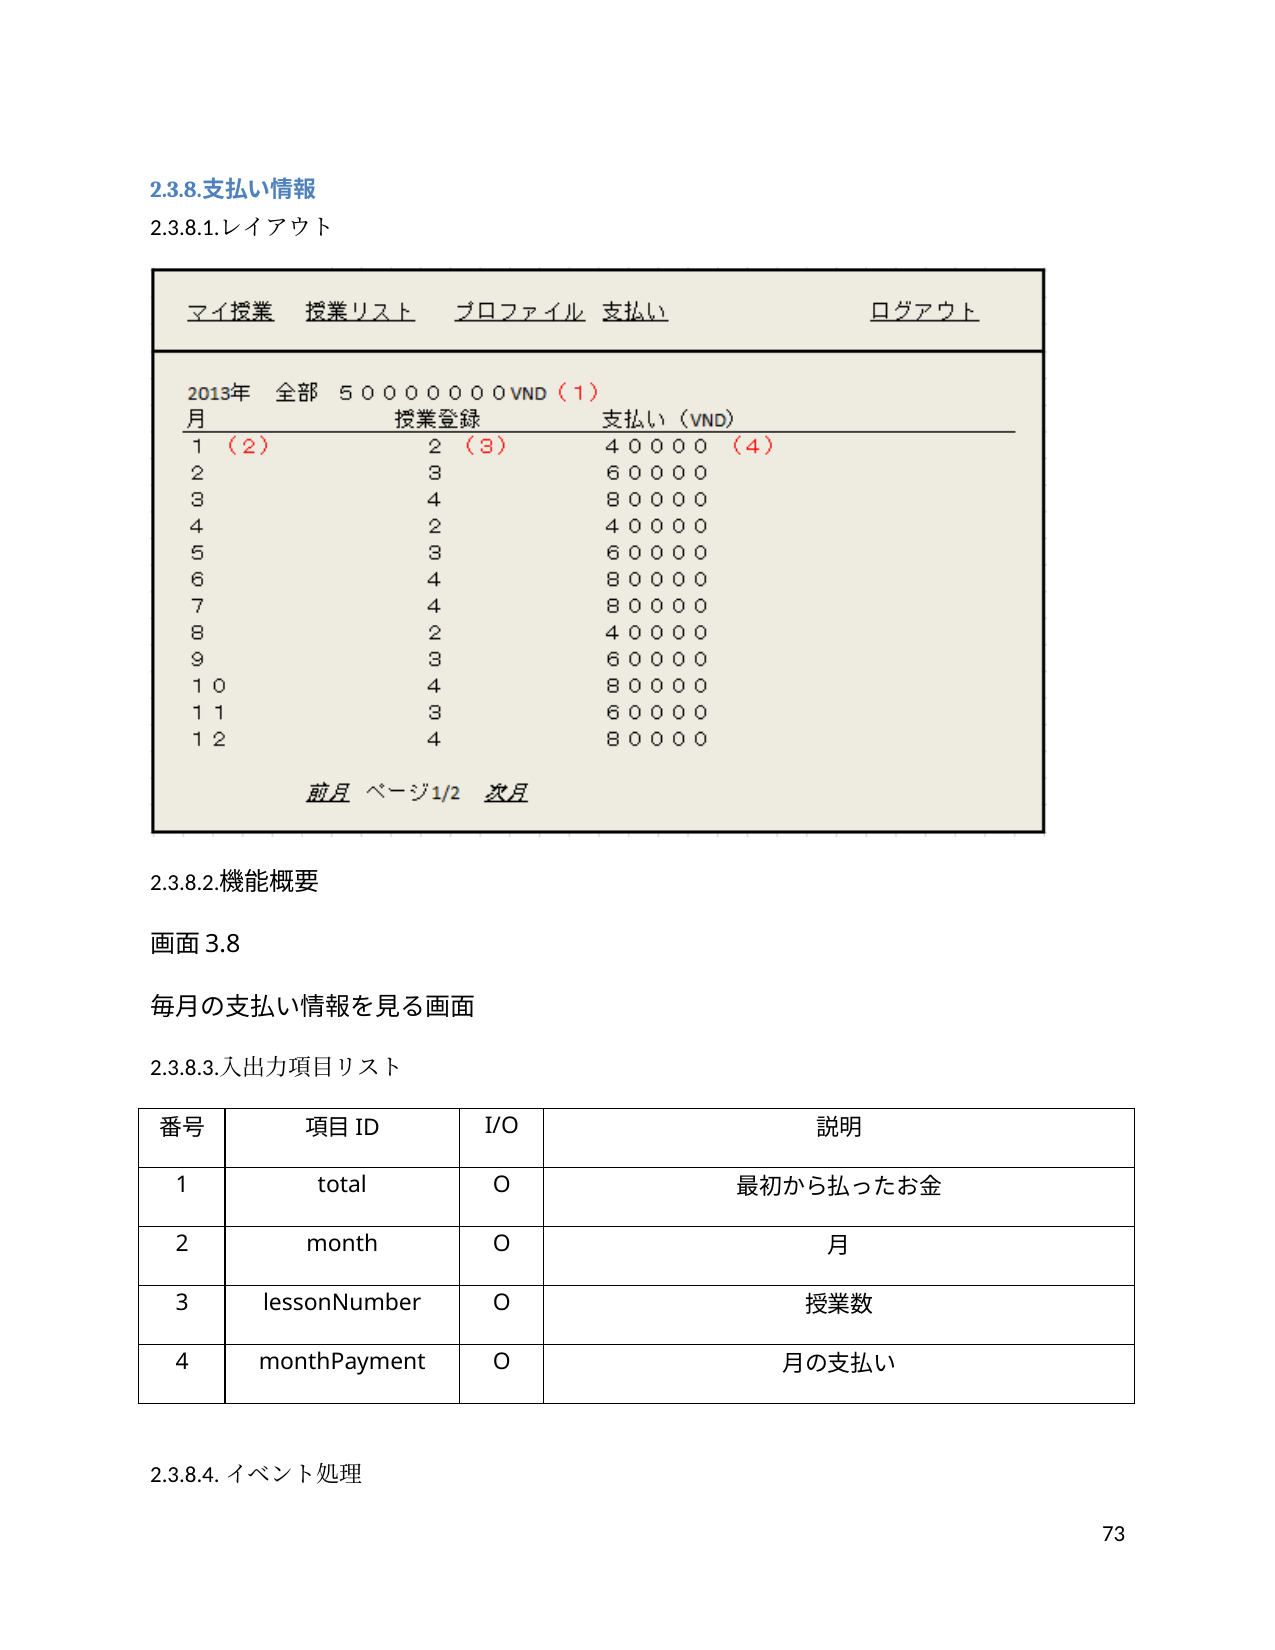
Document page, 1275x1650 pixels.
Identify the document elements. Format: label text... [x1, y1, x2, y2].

table_cell 授業数 [544, 1286, 1134, 1343]
picture [150, 267, 1047, 837]
table_cell 最初から払ったお金 [544, 1168, 1134, 1226]
table_header 番号 [139, 1109, 224, 1167]
table_header I/O [460, 1109, 543, 1167]
table_header 項目ID [226, 1109, 459, 1167]
text 画面3.8 [150, 924, 1125, 960]
text 2.3.8.4. イベント処理 [150, 1457, 1125, 1489]
table_cell lessonNumber [226, 1286, 459, 1343]
table_cell 月の支払い [544, 1345, 1134, 1402]
table_cell 4 [139, 1345, 224, 1402]
subtitle 2.3.8.支払い情報 [150, 171, 1125, 204]
table_cell 1 [139, 1168, 224, 1226]
table_header 説明 [544, 1109, 1134, 1167]
text 2.3.8.3.入出力項目リスト [150, 1049, 1125, 1082]
text 2.3.8.1.レイアウト [150, 209, 1125, 242]
table_cell O [460, 1168, 543, 1226]
text 2.3.8.2.機能概要 [150, 861, 1125, 898]
text 毎月の支払い情報を見る画面 [150, 986, 1125, 1023]
table_cell total [226, 1168, 459, 1226]
table_cell O [460, 1227, 543, 1284]
table_cell monthPayment [226, 1345, 459, 1402]
table_cell 月 [544, 1227, 1134, 1284]
table_cell 2 [139, 1227, 224, 1284]
table_cell O [460, 1286, 543, 1343]
table_cell 3 [139, 1286, 224, 1343]
table_cell O [460, 1345, 543, 1402]
table_cell month [226, 1227, 459, 1284]
